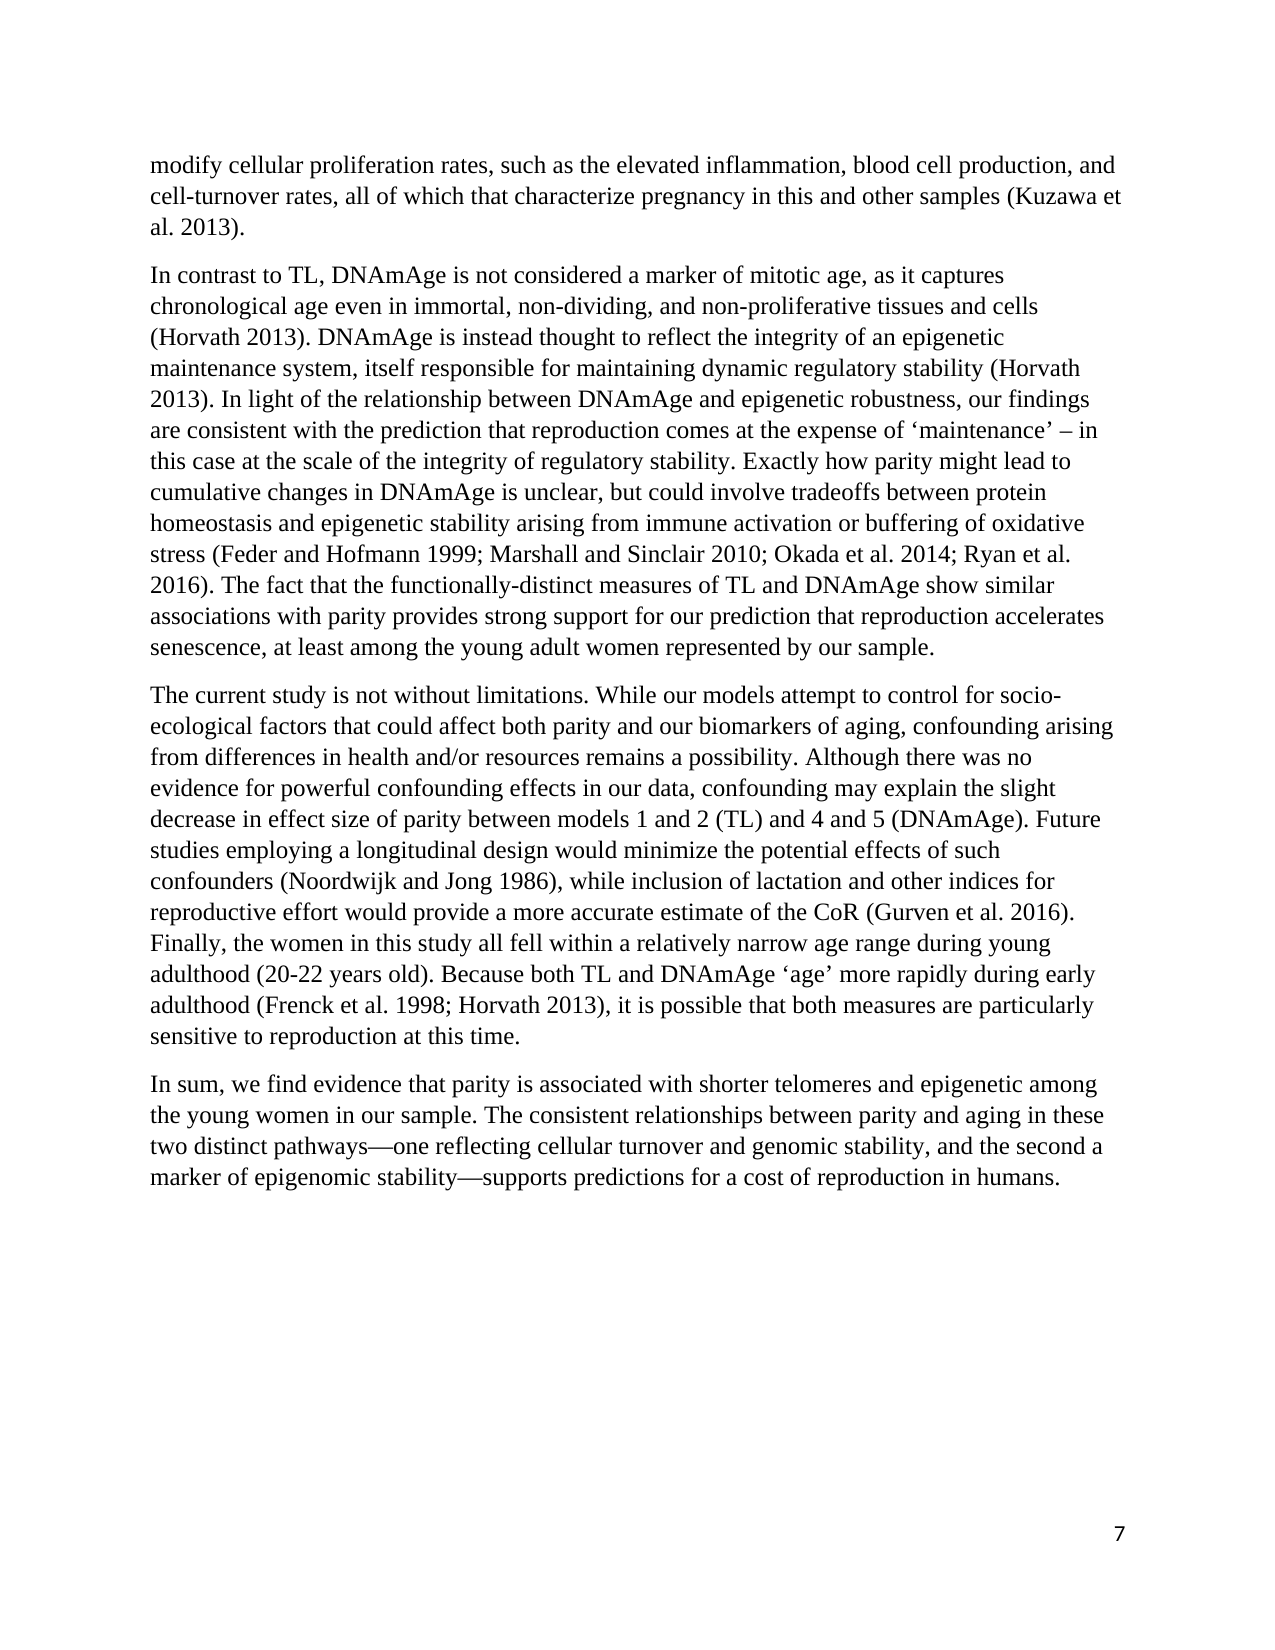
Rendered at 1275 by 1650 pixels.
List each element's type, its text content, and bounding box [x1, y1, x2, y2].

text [150, 150, 1125, 241]
text In contrast to TL, DNAmAge is not considered a marker of mitotic age, as it captures chronological age even in immortal, non-dividing, and non-proliferative tissues and cells (Horvath 2013). DNAmAge is instead thought to reflect the integrity of an epigenetic maintenance system, itself responsible for maintaining dynamic regulatory stability (Horvath 2013). In light of the relationship between DNAmAge and epigenetic robustness, our findings are consistent with the prediction that reproduction comes at the expense of ‘maintenance’ – in this case at the scale of the integrity of regulatory stability. Exactly how parity might lead to cumulative changes in DNAmAge is unclear, but could involve tradeoffs between protein homeostasis and epigenetic stability arising from immune activation or buffering of oxidative stress (Feder and Hofmann 1999; Marshall and Sinclair 2010; Okada et al. 2014; Ryan et al. 2016). The fact that the functionally-distinct measures of TL and DNAmAge show similar associations with parity provides strong support for our prediction that reproduction accelerates senescence, at least among the young adult women represented by our sample. [150, 260, 1125, 661]
text The current study is not without limitations. While our models attempt to control for socio-ecological factors that could affect both parity and our biomarkers of aging, confounding arising from differences in health and/or resources remains a possibility. Although there was no evidence for powerful confounding effects in our data, confounding may explain the slight decrease in effect size of parity between models 1 and 2 (TL) and 4 and 5 (DNAmAge). Future studies employing a longitudinal design would minimize the potential effects of such confounders (Noordwijk and Jong 1986), while inclusion of lactation and other indices for reproductive effort would provide a more accurate estimate of the CoR (Gurven et al. 2016). Finally, the women in this study all fell within a relatively narrow age range during young adulthood (20-22 years old). Because both TL and DNAmAge ‘age’ more rapidly during early adulthood (Frenck et al. 1998; Horvath 2013), it is possible that both measures are particularly sensitive to reproduction at this time. [150, 680, 1125, 1050]
text In sum, we find evidence that parity is associated with shorter telomeres and epigenetic among the young women in our sample. The consistent relationships between parity and aging in these two distinct pathways—one reflecting cellular turnover and genomic stability, and the second a marker of epigenomic stability—supports predictions for a cost of reproduction in humans. [150, 1069, 1125, 1191]
